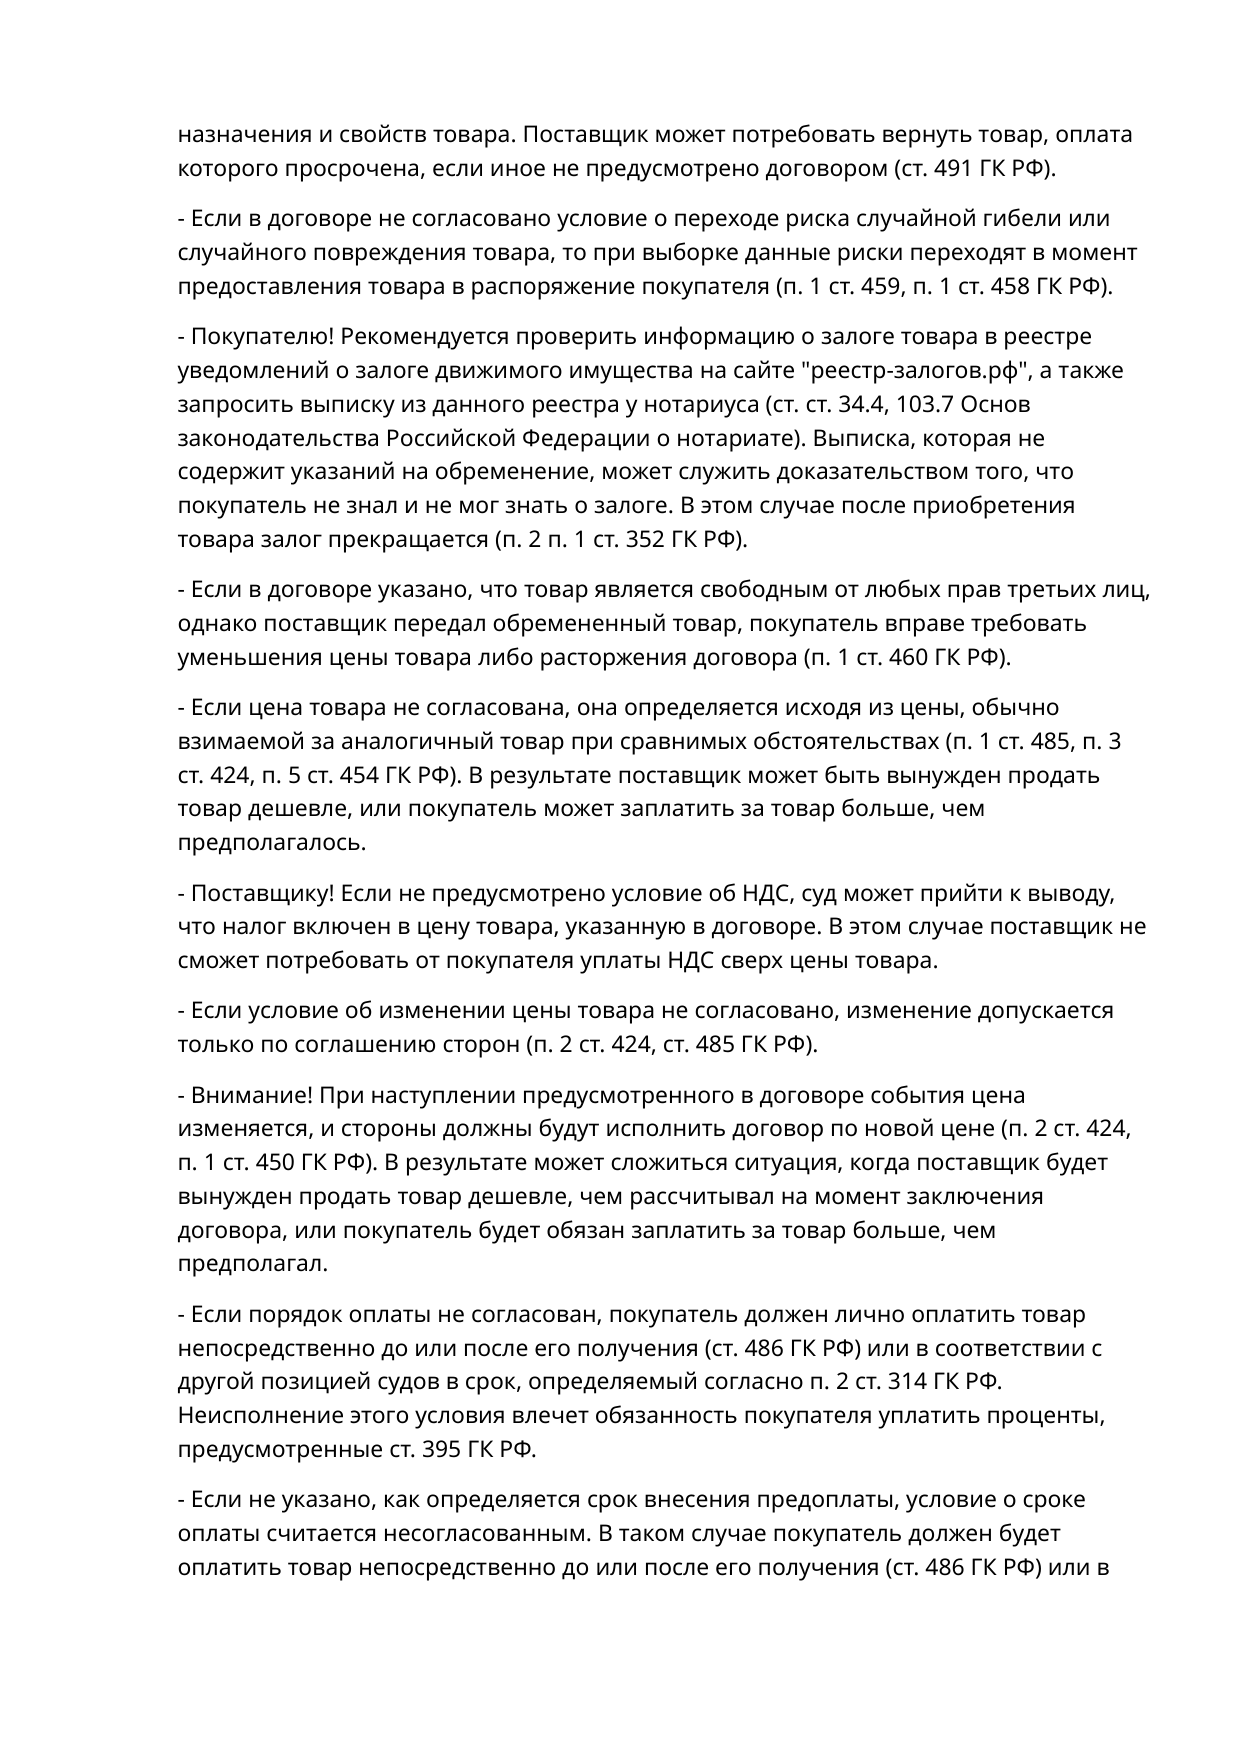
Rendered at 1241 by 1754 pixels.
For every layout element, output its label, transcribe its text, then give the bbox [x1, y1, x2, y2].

text - Если цена товара не согласована, она определяется исходя из цены, обычно взимаемой за аналогичный товар при сравнимых обстоятельствах (п. 1 ст. 485, п. 3 ст. 424, п. 5 ст. 454 ГК РФ). В результате поставщик может быть вынужден продать товар дешевле, или покупатель может заплатить за товар больше, чем предполагалось. [177, 691, 1152, 857]
text - Если в договоре не согласовано условие о переходе риска случайной гибели или случайного повреждения товара, то при выборке данные риски переходят в момент предоставления товара в распоряжение покупателя (п. 1 ст. 459, п. 1 ст. 458 ГК РФ). [177, 202, 1152, 301]
text - Если порядок оплаты не согласован, покупатель должен лично оплатить товар непосредственно до или после его получения (ст. 486 ГК РФ) или в соответствии с другой позицией судов в срок, определяемый согласно п. 2 ст. 314 ГК РФ. Неисполнение этого условия влечет обязанность покупателя уплатить проценты, предусмотренные ст. 395 ГК РФ. [177, 1298, 1152, 1464]
text - Поставщику! Если не предусмотрено условие об НДС, суд может прийти к выводу, что налог включен в цену товара, указанную в договоре. В этом случае поставщик не сможет потребовать от покупателя уплаты НДС сверх цены товара. [177, 876, 1152, 975]
text - Если условие об изменении цены товара не согласовано, изменение допускается только по соглашению сторон (п. 2 ст. 424, ст. 485 ГК РФ). [177, 994, 1152, 1059]
text - Внимание! При наступлении предусмотренного в договоре события цена изменяется, и стороны должны будут исполнить договор по новой цене (п. 2 ст. 424, п. 1 ст. 450 ГК РФ). В результате может сложиться ситуация, когда поставщик будет вынужден продать товар дешевле, чем рассчитывал на момент заключения договора, или покупатель будет обязан заплатить за товар больше, чем предполагал. [177, 1078, 1152, 1278]
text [177, 118, 1152, 183]
text - Если в договоре указано, что товар является свободным от любых прав третьих лиц, однако поставщик передал обремененный товар, покупатель вправе требовать уменьшения цены товара либо расторжения договора (п. 1 ст. 460 ГК РФ). [177, 573, 1152, 672]
text - Покупателю! Рекомендуется проверить информацию о залоге товара в реестре уведомлений о залоге движимого имущества на сайте "реестр-залогов.рф", а также запросить выписку из данного реестра у нотариуса (ст. ст. 34.4, 103.7 Основ законодательства Российской Федерации о нотариате). Выписка, которая не содержит указаний на обременение, может служить доказательством того, что покупатель не знал и не мог знать о залоге. В этом случае после приобретения товара залог прекращается (п. 2 п. 1 ст. 352 ГК РФ). [177, 320, 1152, 554]
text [177, 1483, 1152, 1582]
